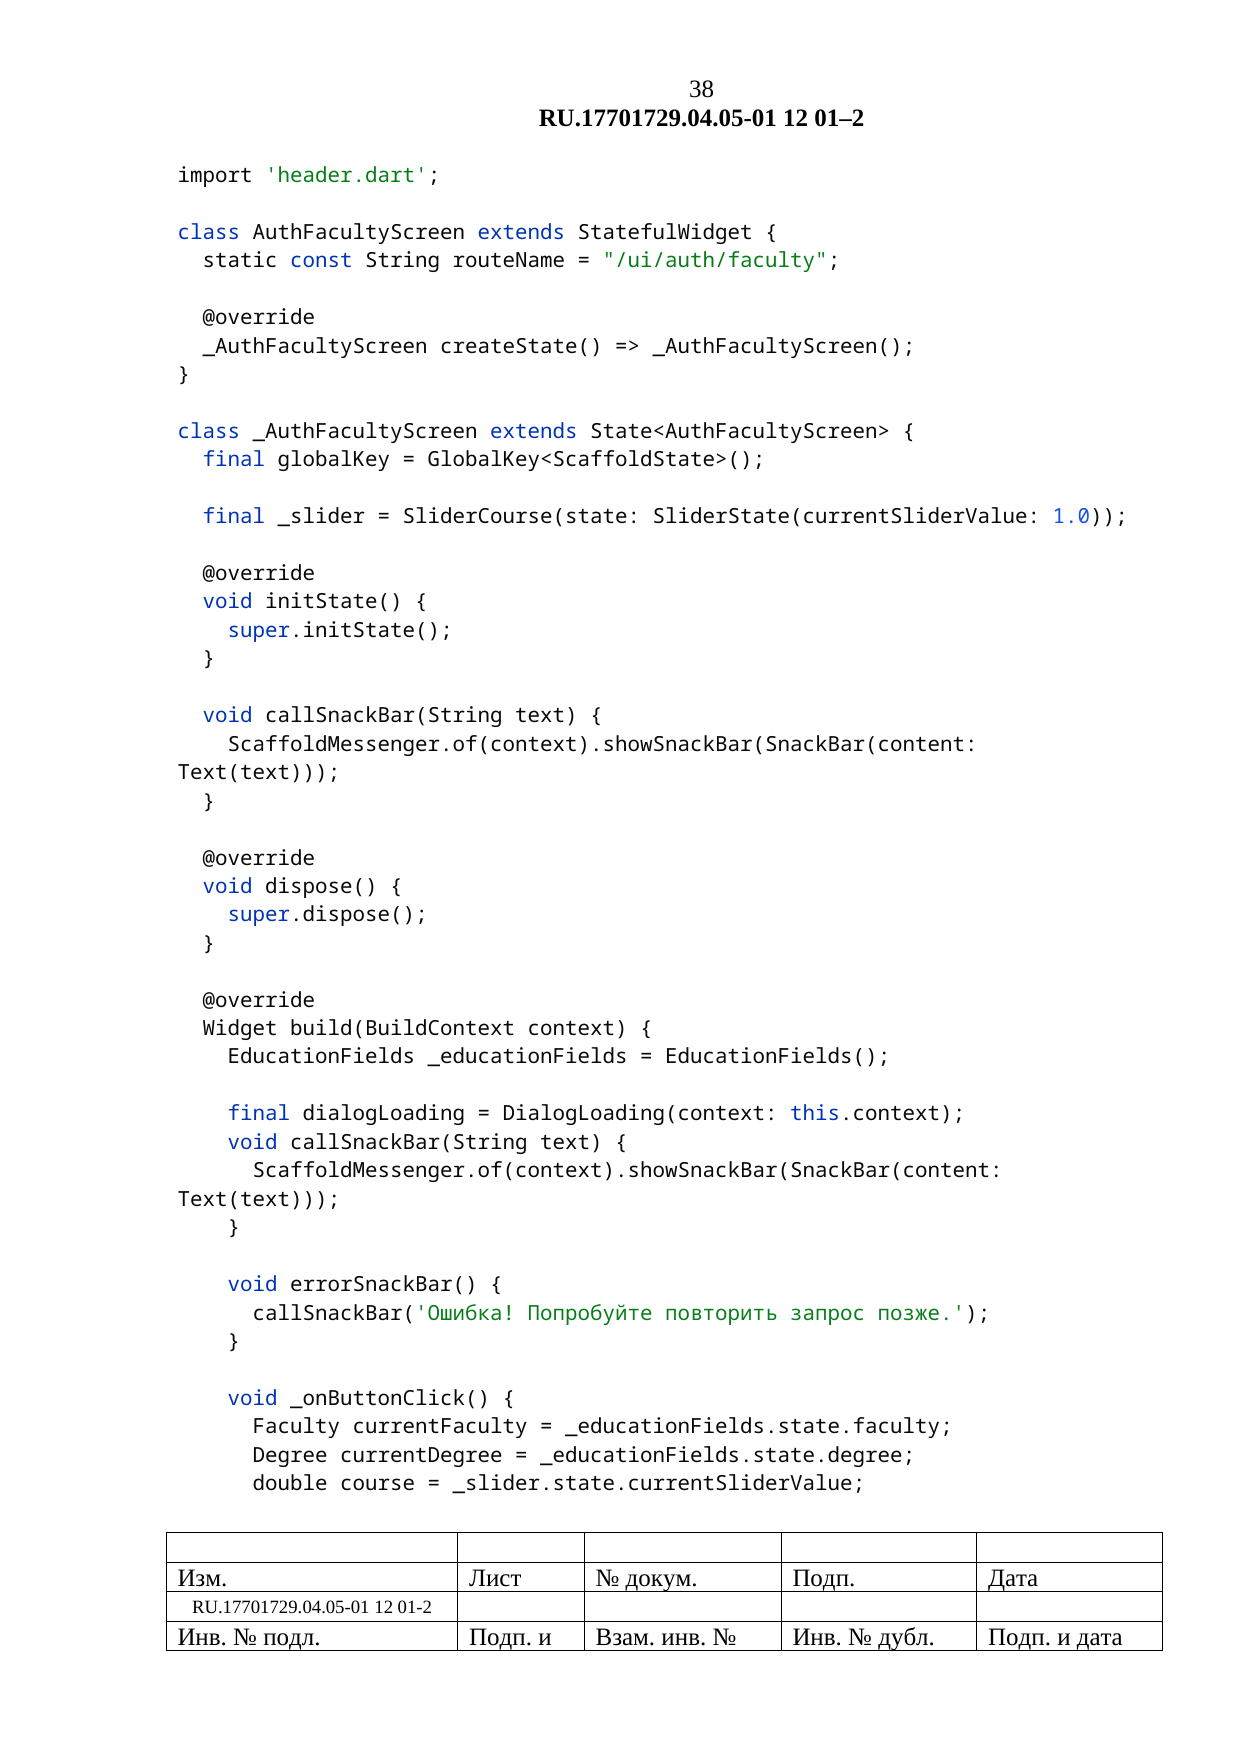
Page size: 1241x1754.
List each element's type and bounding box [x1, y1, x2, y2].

text [177, 160, 1152, 1525]
